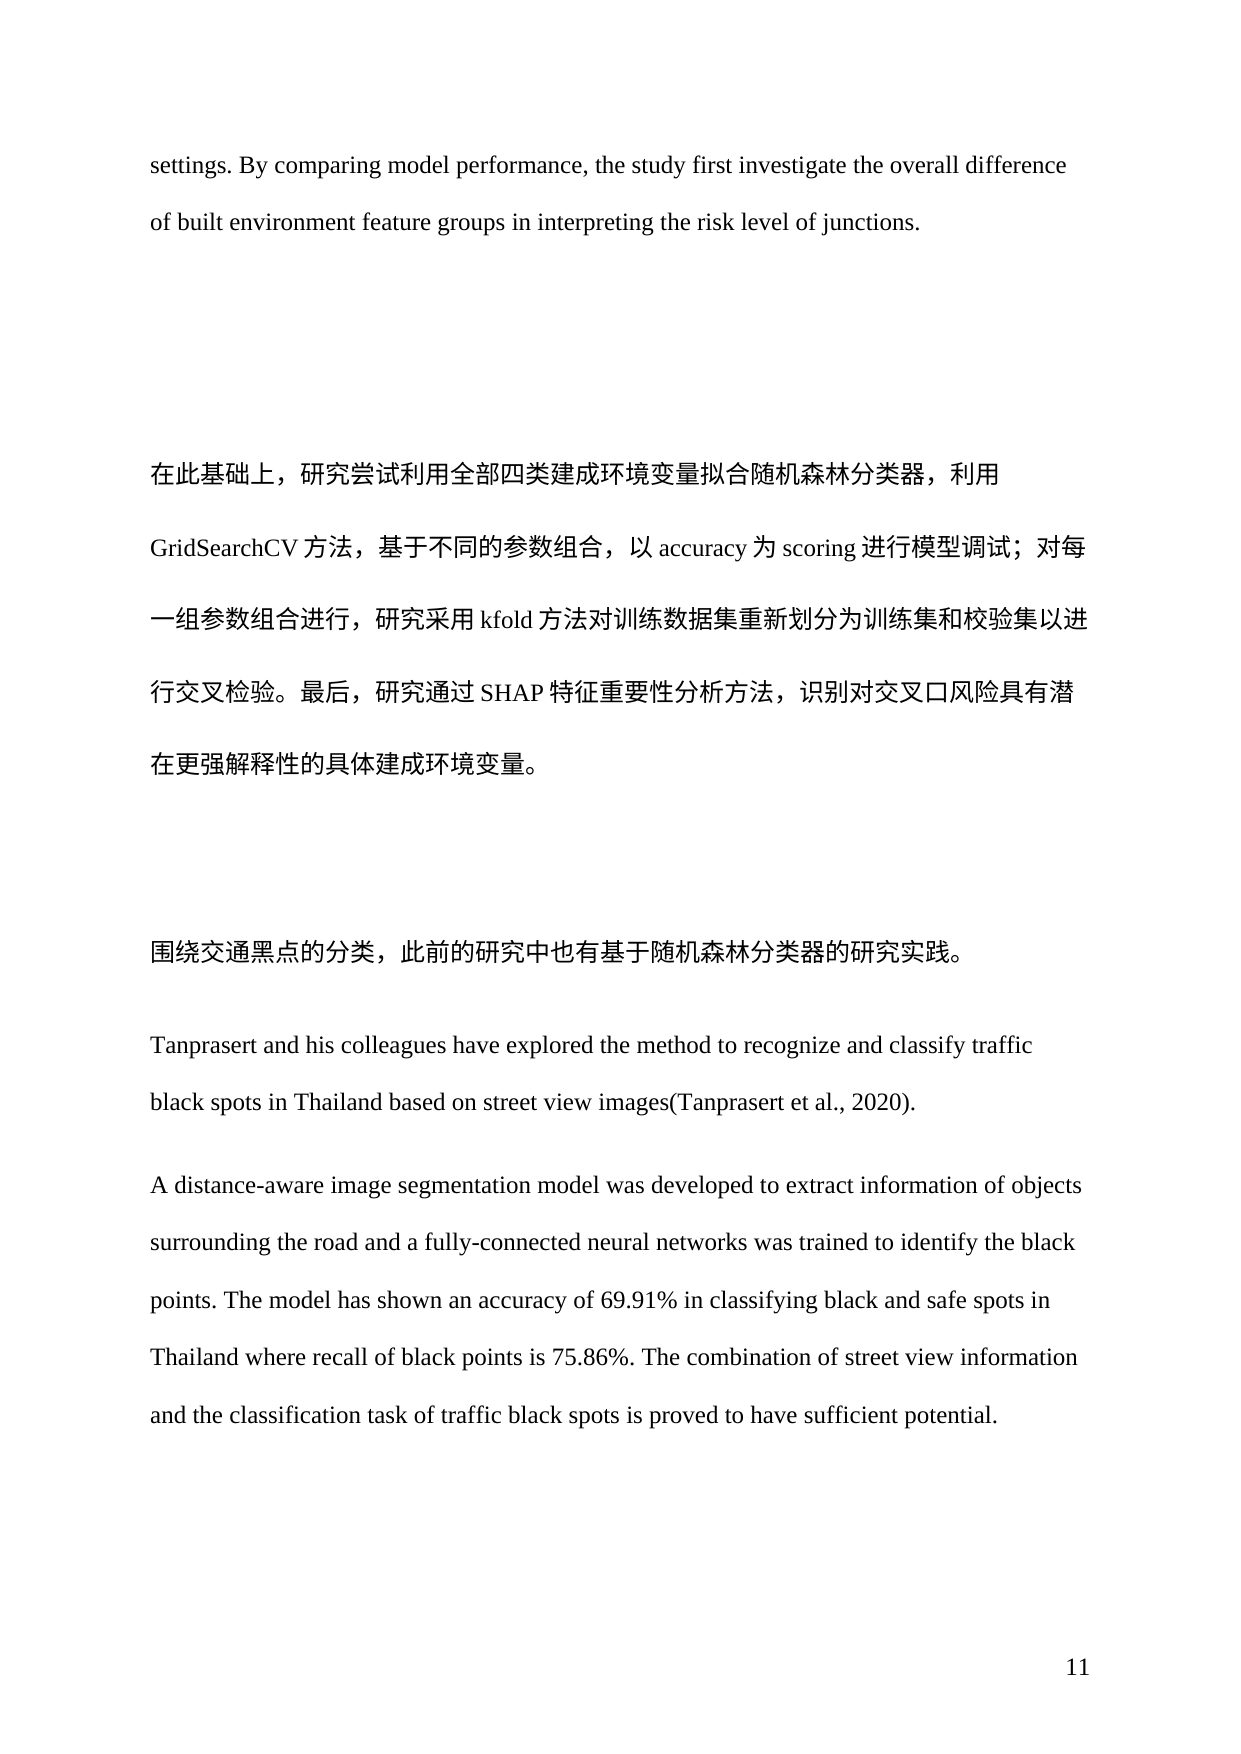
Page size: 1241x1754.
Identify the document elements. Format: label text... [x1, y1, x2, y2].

text 围绕交通黑点的分类，此前的研究中也有基于随机森林分类器的研究实践。 [150, 932, 1090, 969]
text A distance-aware image segmentation model was developed to extract information of objects surrounding the road and a fully-connected neural networks was trained to identify the black points. The model has shown an accuracy of 69.91% in classifying black and safe spots in Thailand where recall of black points is 75.86%. The combination of street view information and the classification task of traffic black spots is proved to have sufficient potential. [150, 1170, 1090, 1429]
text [150, 150, 1090, 236]
text 在此基础上，研究尝试利用全部四类建成环境变量拟合随机森林分类器，利用GridSearchCV方法，基于不同的参数组合，以accuracy为scoring进行模型调试；对每一组参数组合进行，研究采用kfold方法对训练数据集重新划分为训练集和校验集以进行交叉检验。最后，研究通过SHAP特征重要性分析方法，识别对交叉口风险具有潜在更强解释性的具体建成环境变量。 [150, 455, 1090, 781]
text Tanprasert and his colleagues have explored the method to recognize and classify traffic black spots in Thailand based on street view images(Tanprasert et al., 2020). [150, 1030, 1090, 1116]
